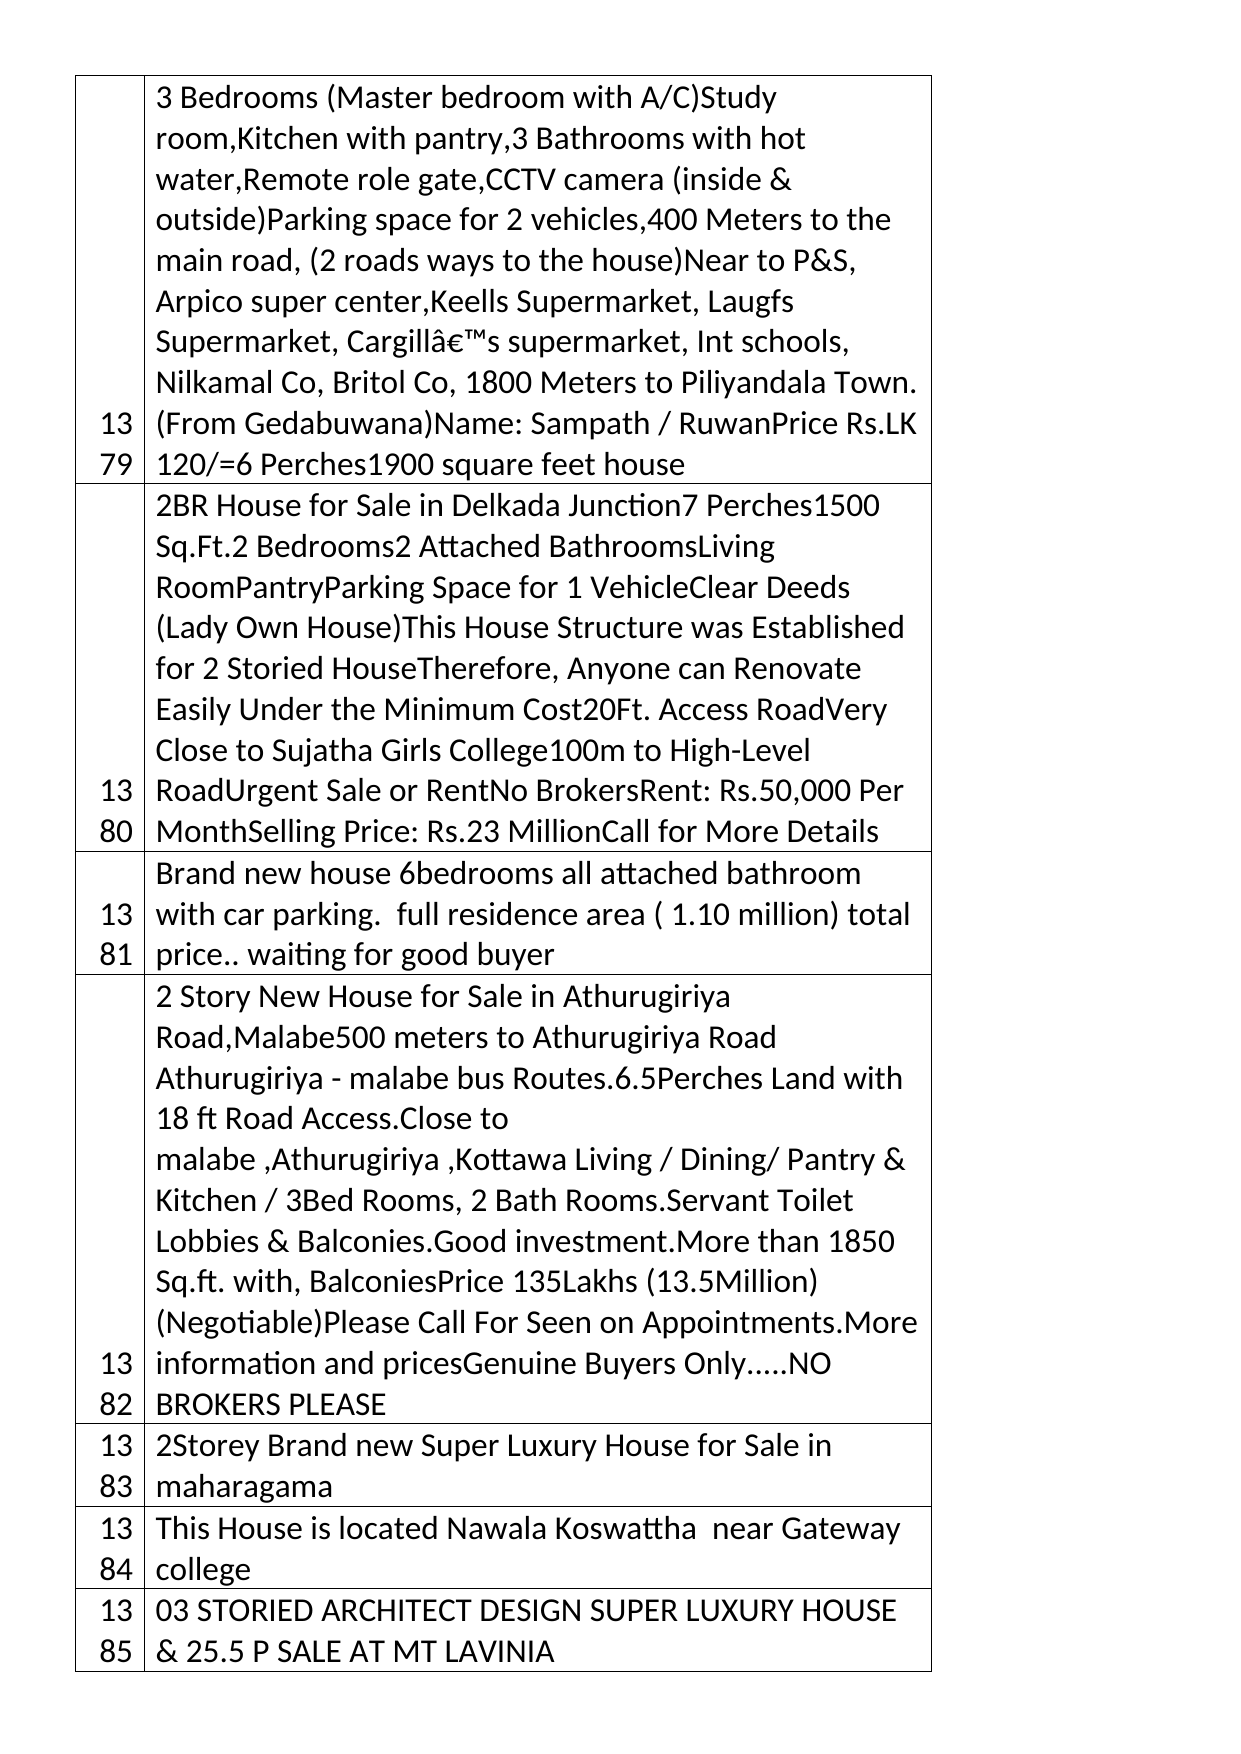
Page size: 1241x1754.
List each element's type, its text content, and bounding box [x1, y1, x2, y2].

table_cell 1380 [76, 484, 144, 851]
table_cell 2BR House for Sale in Delkada Junction7 Perches1500 Sq.Ft.2 Bedrooms2 Attached BathroomsLiving RoomPantryParking Space for 1 VehicleClear Deeds (Lady Own House)This House Structure was Established for 2 Storied HouseTherefore, Anyone can Renovate Easily Under the Minimum Cost20Ft. Access RoadVery Close to Sujatha Girls College100m to High-Level RoadUrgent Sale or RentNo BrokersRent: Rs.50,000 Per MonthSelling Price: Rs.23 MillionCall for More Details [145, 484, 931, 851]
table_cell 3 Bedrooms (Master bedroom with A/C)Study room,Kitchen with pantry,3 Bathrooms with hot water,Remote role gate,CCTV camera (inside & outside)Parking space for 2 vehicles,400 Meters to the main road, (2 roads ways to the house)Near to P&S, Arpico super center,Keells Supermarket, Laugfs Supermarket, Cargillâ€™s supermarket, Int schools, Nilkamal Co, Britol Co, 1800 Meters to Piliyandala Town. (From Gedabuwana)Name: Sampath / RuwanPrice Rs.LK 120/=6 Perches1900 square feet house [145, 76, 931, 483]
table_cell 1385 [76, 1589, 144, 1671]
table_cell 1382 [76, 975, 144, 1423]
table_cell 1381 [76, 852, 144, 974]
table_cell This House is located Nawala Koswattha near Gateway college [145, 1507, 931, 1588]
table_cell 1379 [76, 76, 144, 483]
table_cell 2 Story New House for Sale in Athurugiriya Road,Malabe500 meters to Athurugiriya Road Athurugiriya - malabe bus Routes.6.5Perches Land with 18 ft Road Access.Close to malabe ,Athurugiriya ,Kottawa Living / Dining/ Pantry & Kitchen / 3Bed Rooms, 2 Bath Rooms.Servant Toilet Lobbies & Balconies.Good investment.More than 1850 Sq.ft. with, BalconiesPrice 135Lakhs (13.5Million) (Negotiable)Please Call For Seen on Appointments.More information and pricesGenuine Buyers Only.....NO BROKERS PLEASE [145, 975, 931, 1423]
table_cell 1383 [76, 1424, 144, 1506]
table_cell 2Storey Brand new Super Luxury House for Sale in maharagama [145, 1424, 931, 1506]
table_cell 1384 [76, 1507, 144, 1588]
table_cell 03 STORIED ARCHITECT DESIGN SUPER LUXURY HOUSE & 25.5 P SALE AT MT LAVINIA [145, 1589, 931, 1671]
table_cell Brand new house 6bedrooms all attached bathroom with car parking. full residence area ( 1.10 million) total price.. waiting for good buyer [145, 852, 931, 974]
